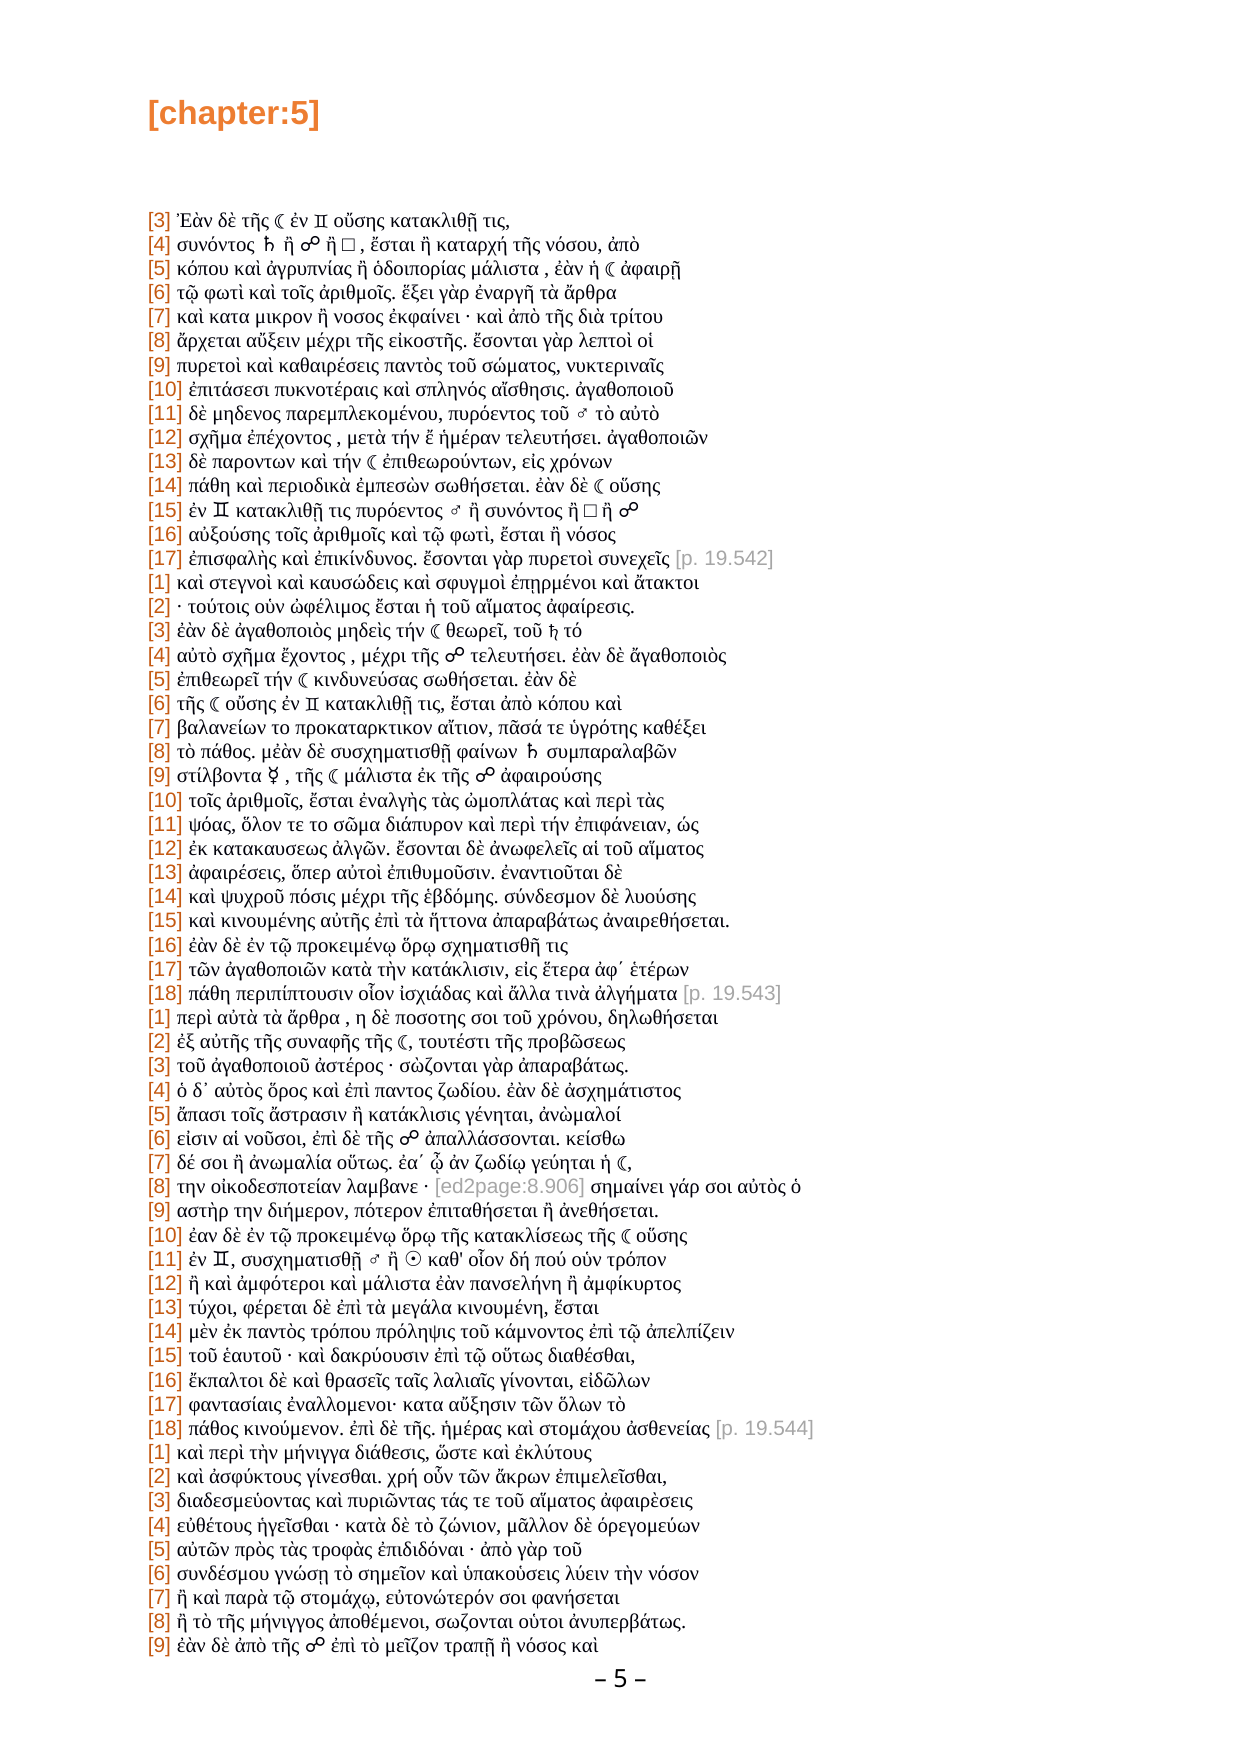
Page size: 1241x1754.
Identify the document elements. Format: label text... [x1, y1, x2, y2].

subtitle [chapter:5] [148, 93, 1092, 132]
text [148, 183, 1092, 1657]
